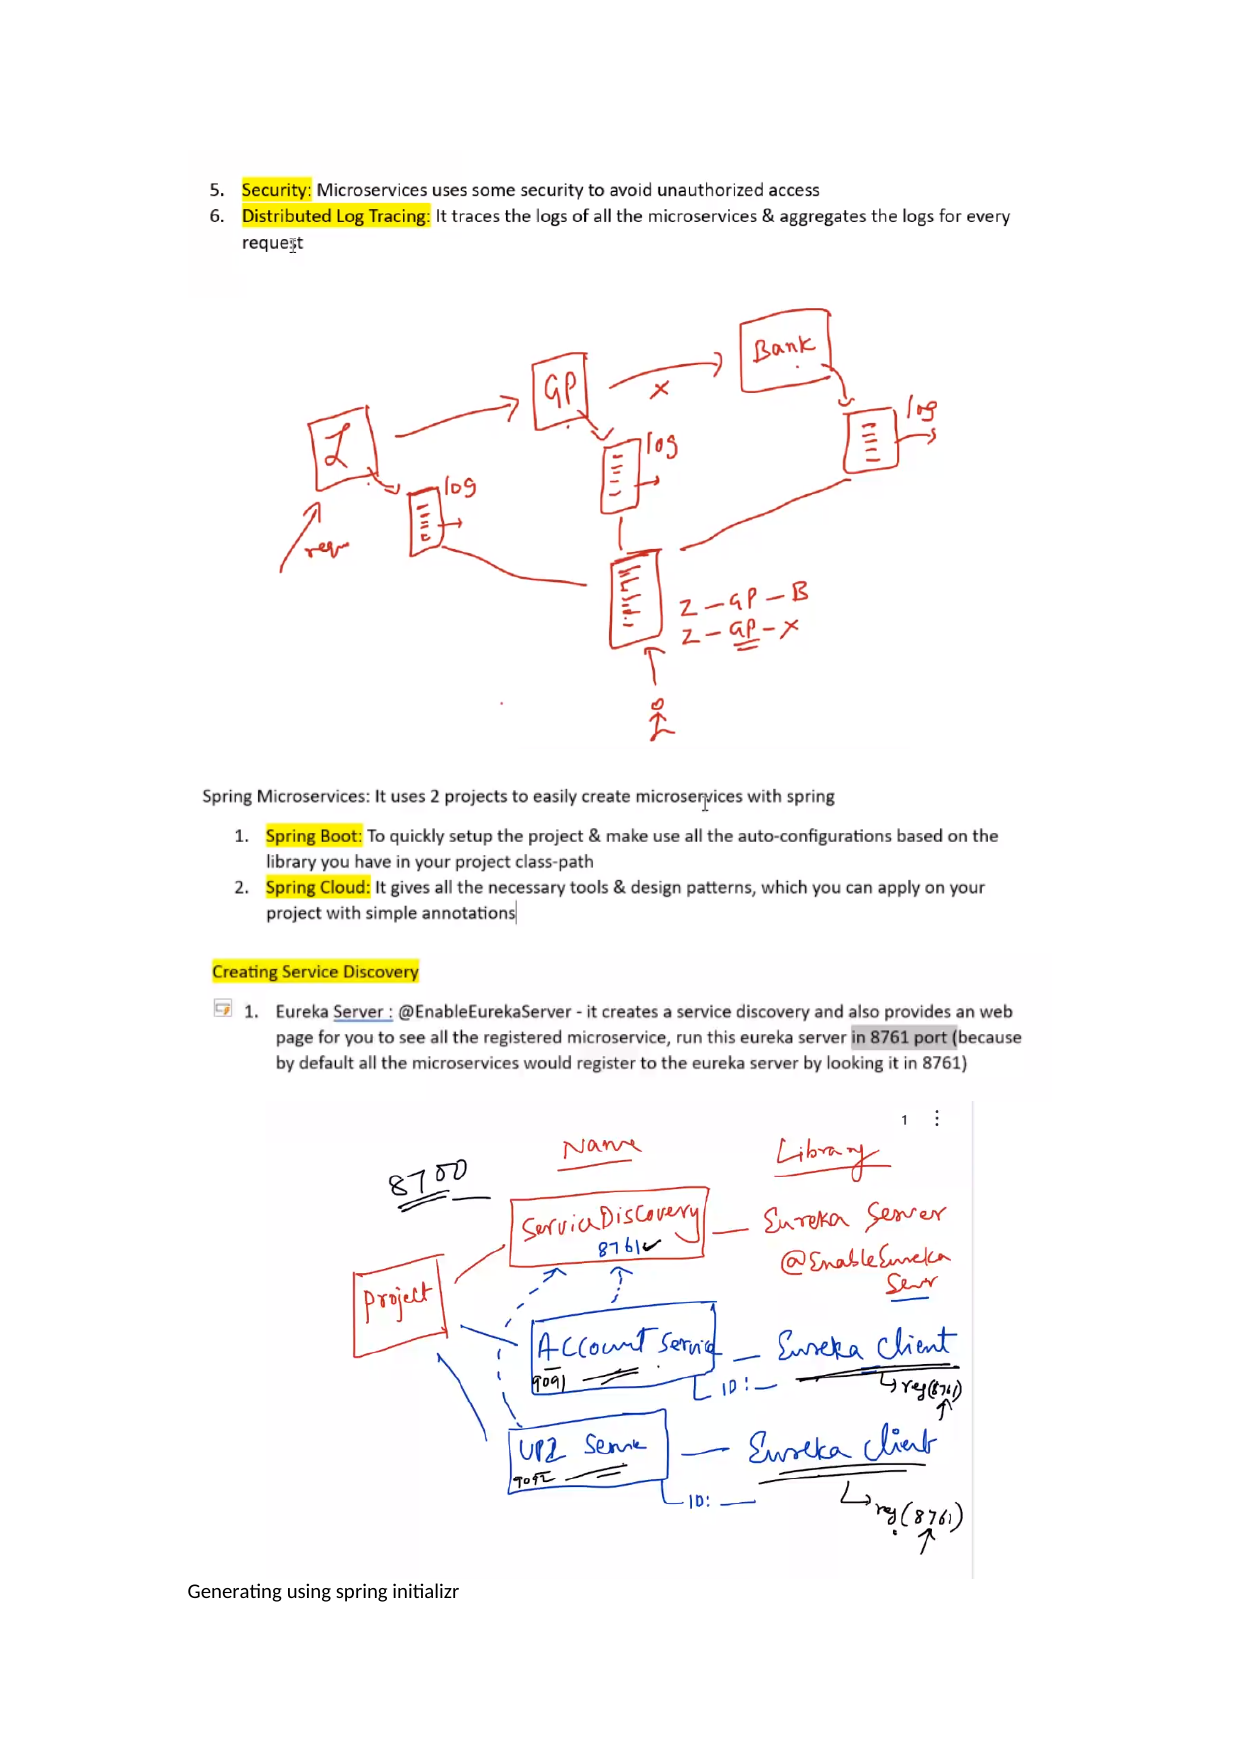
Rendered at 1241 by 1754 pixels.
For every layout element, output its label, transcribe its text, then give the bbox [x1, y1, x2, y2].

picture [187, 773, 1053, 928]
picture [187, 953, 1053, 1579]
text Generating using spring initializr [187, 1578, 1053, 1604]
picture [187, 150, 1053, 749]
